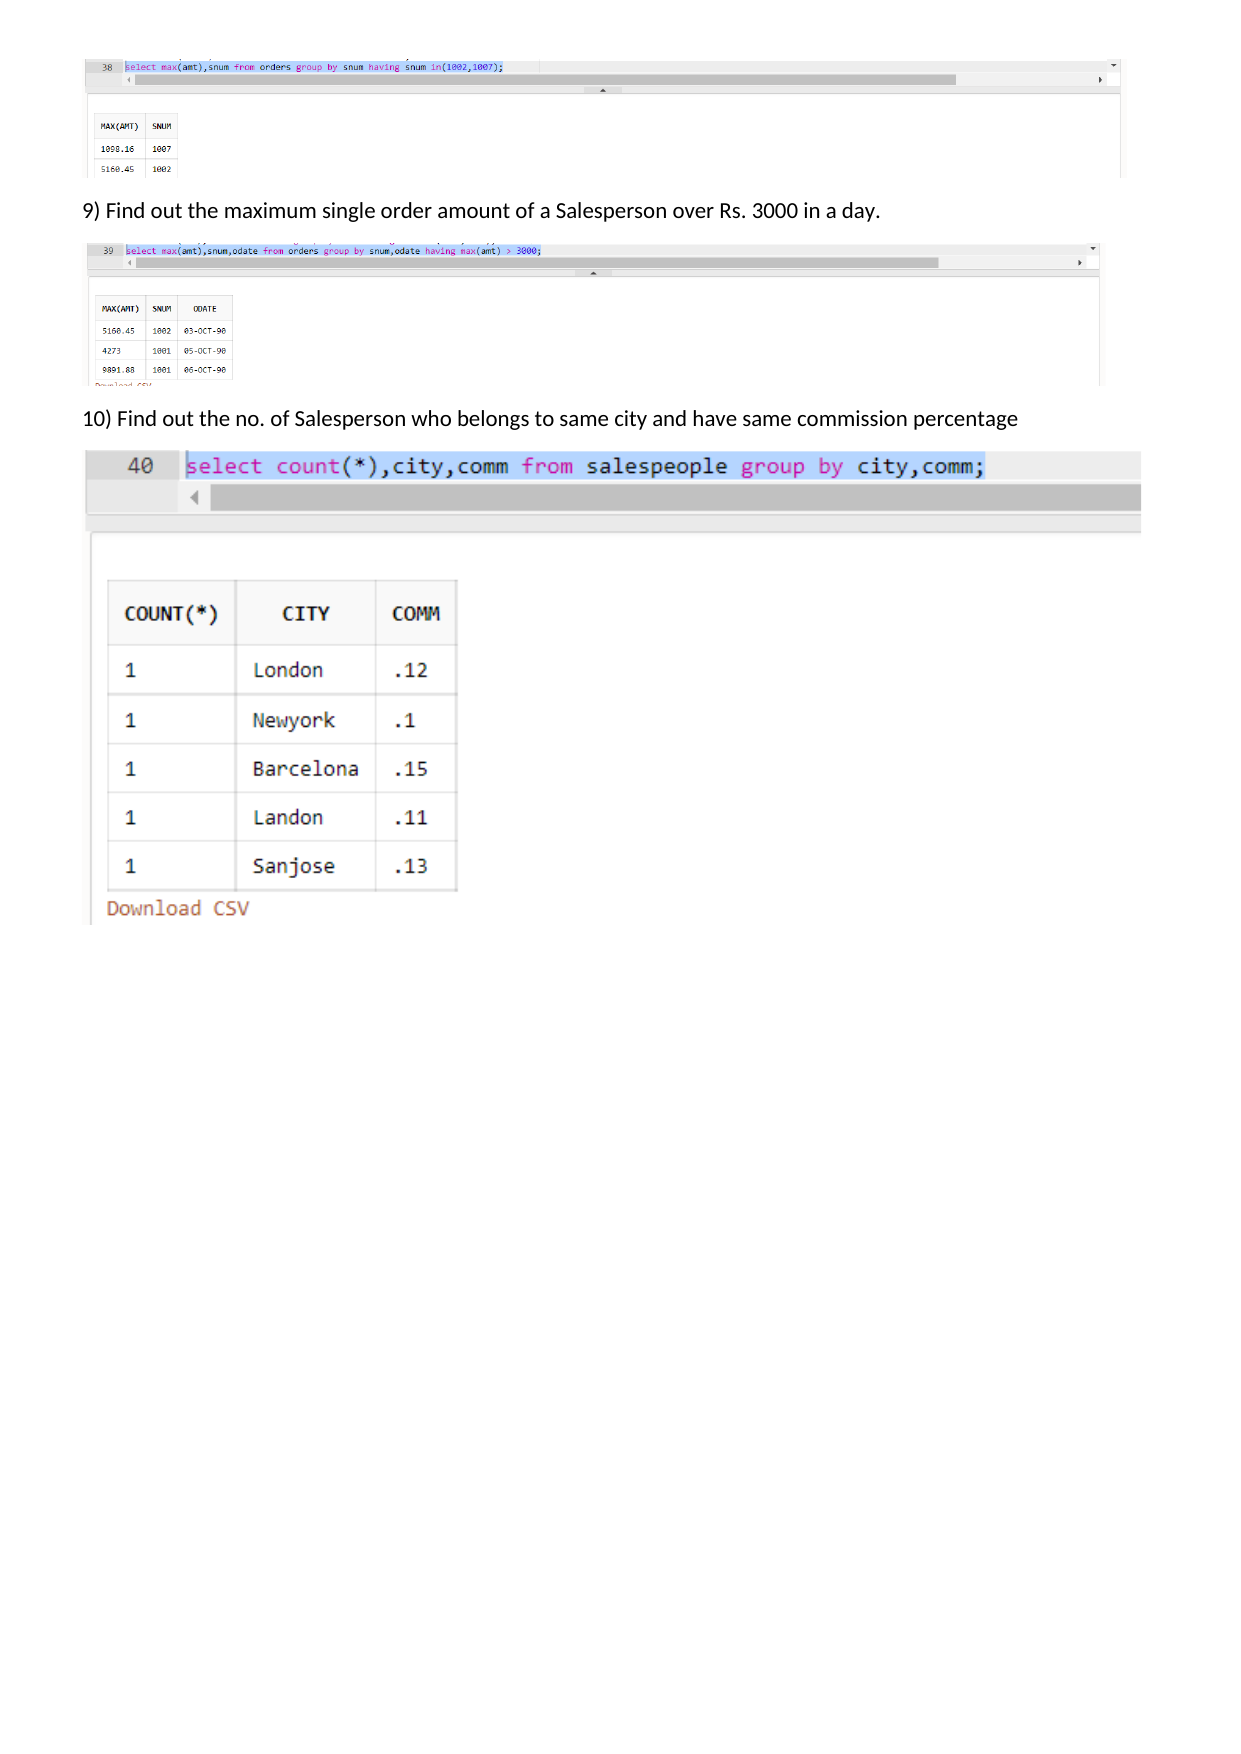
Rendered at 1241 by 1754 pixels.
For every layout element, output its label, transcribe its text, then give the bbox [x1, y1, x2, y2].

picture [81, 243, 1106, 386]
picture [81, 450, 1142, 925]
picture [81, 59, 1127, 178]
text 9) Find out the maximum single order amount of a Salesperson over Rs. 3000 in a day. [82, 197, 1226, 224]
text 10) Find out the no. of Salesperson who belongs to same city and have same commission percentage [82, 404, 1226, 432]
